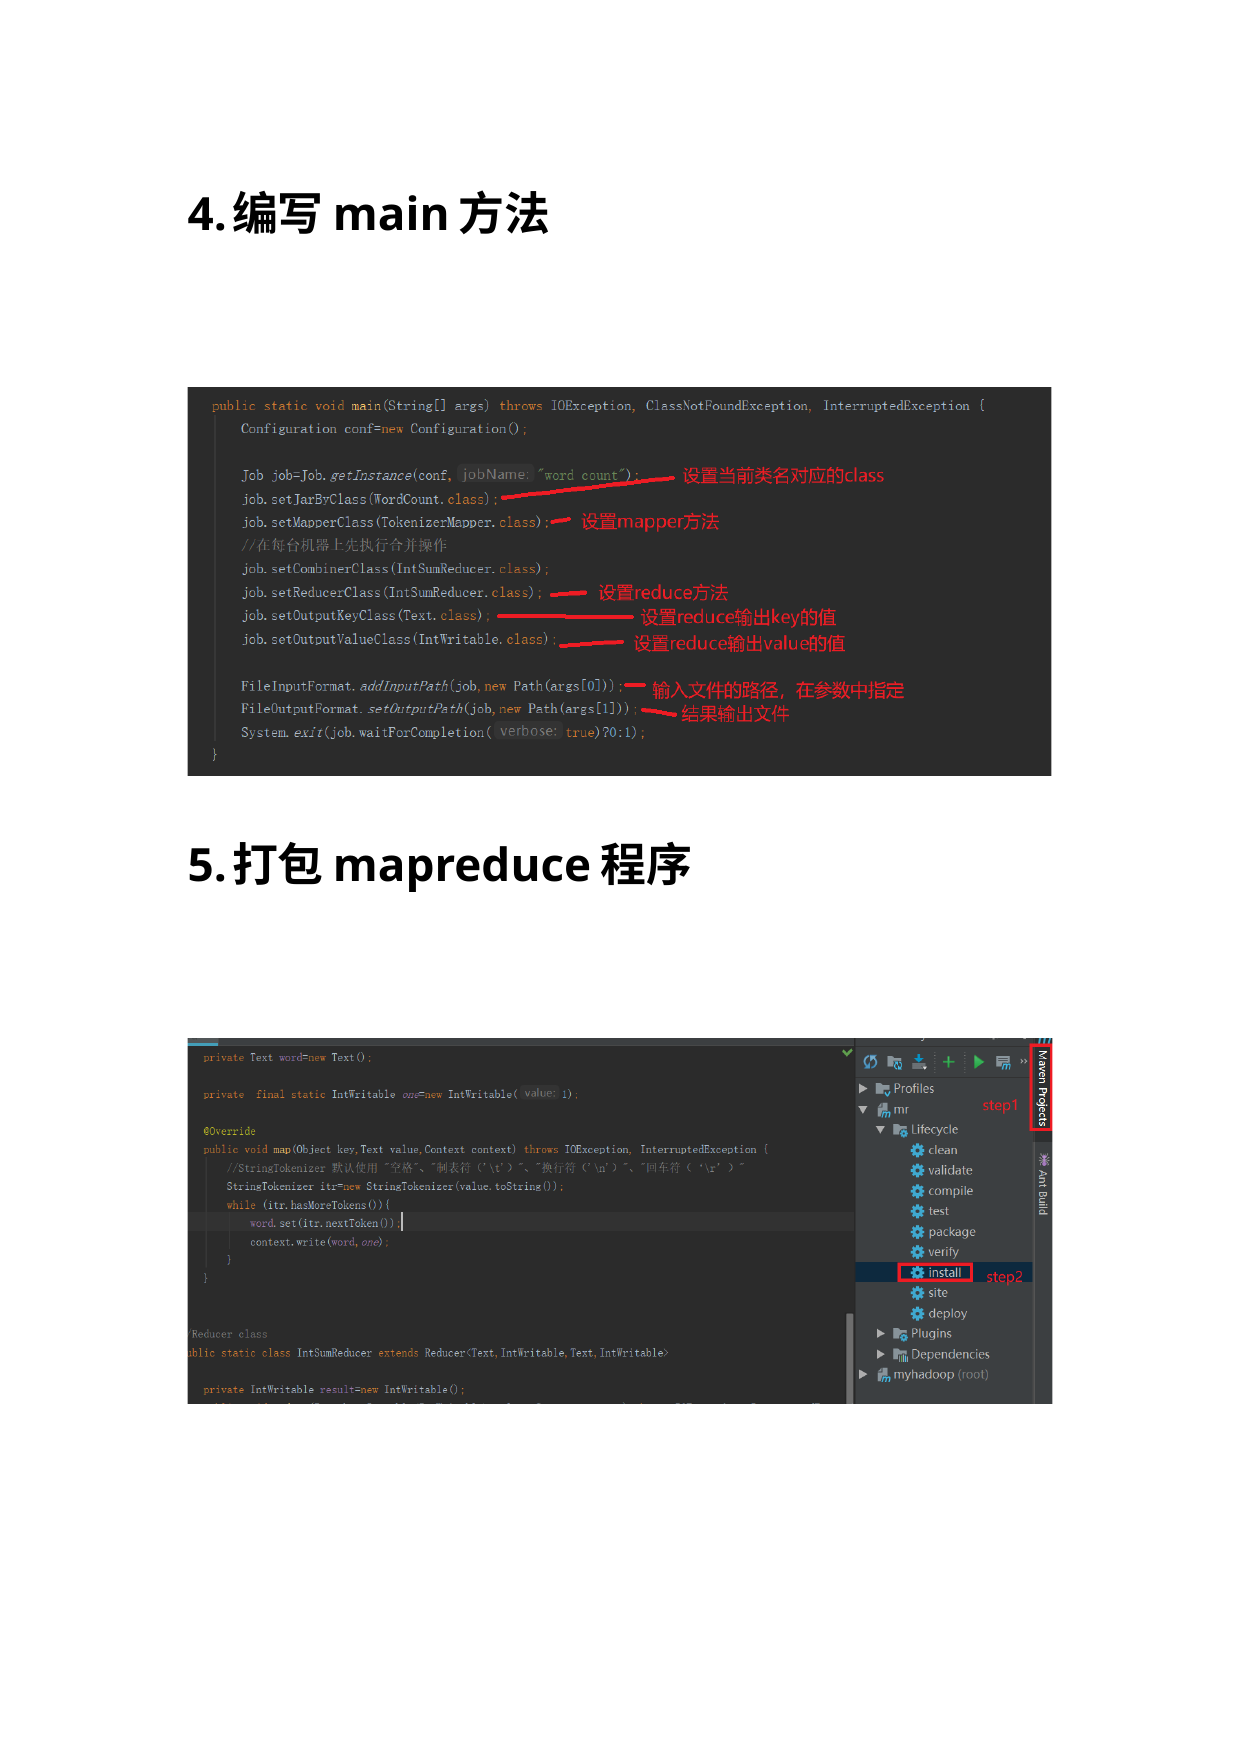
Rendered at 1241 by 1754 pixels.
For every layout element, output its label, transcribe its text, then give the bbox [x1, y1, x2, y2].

picture [187, 1038, 1053, 1404]
subtitle 打包mapreduce程序 [187, 813, 1053, 911]
subtitle 编写main方法 [187, 162, 1053, 259]
picture [187, 387, 1052, 776]
